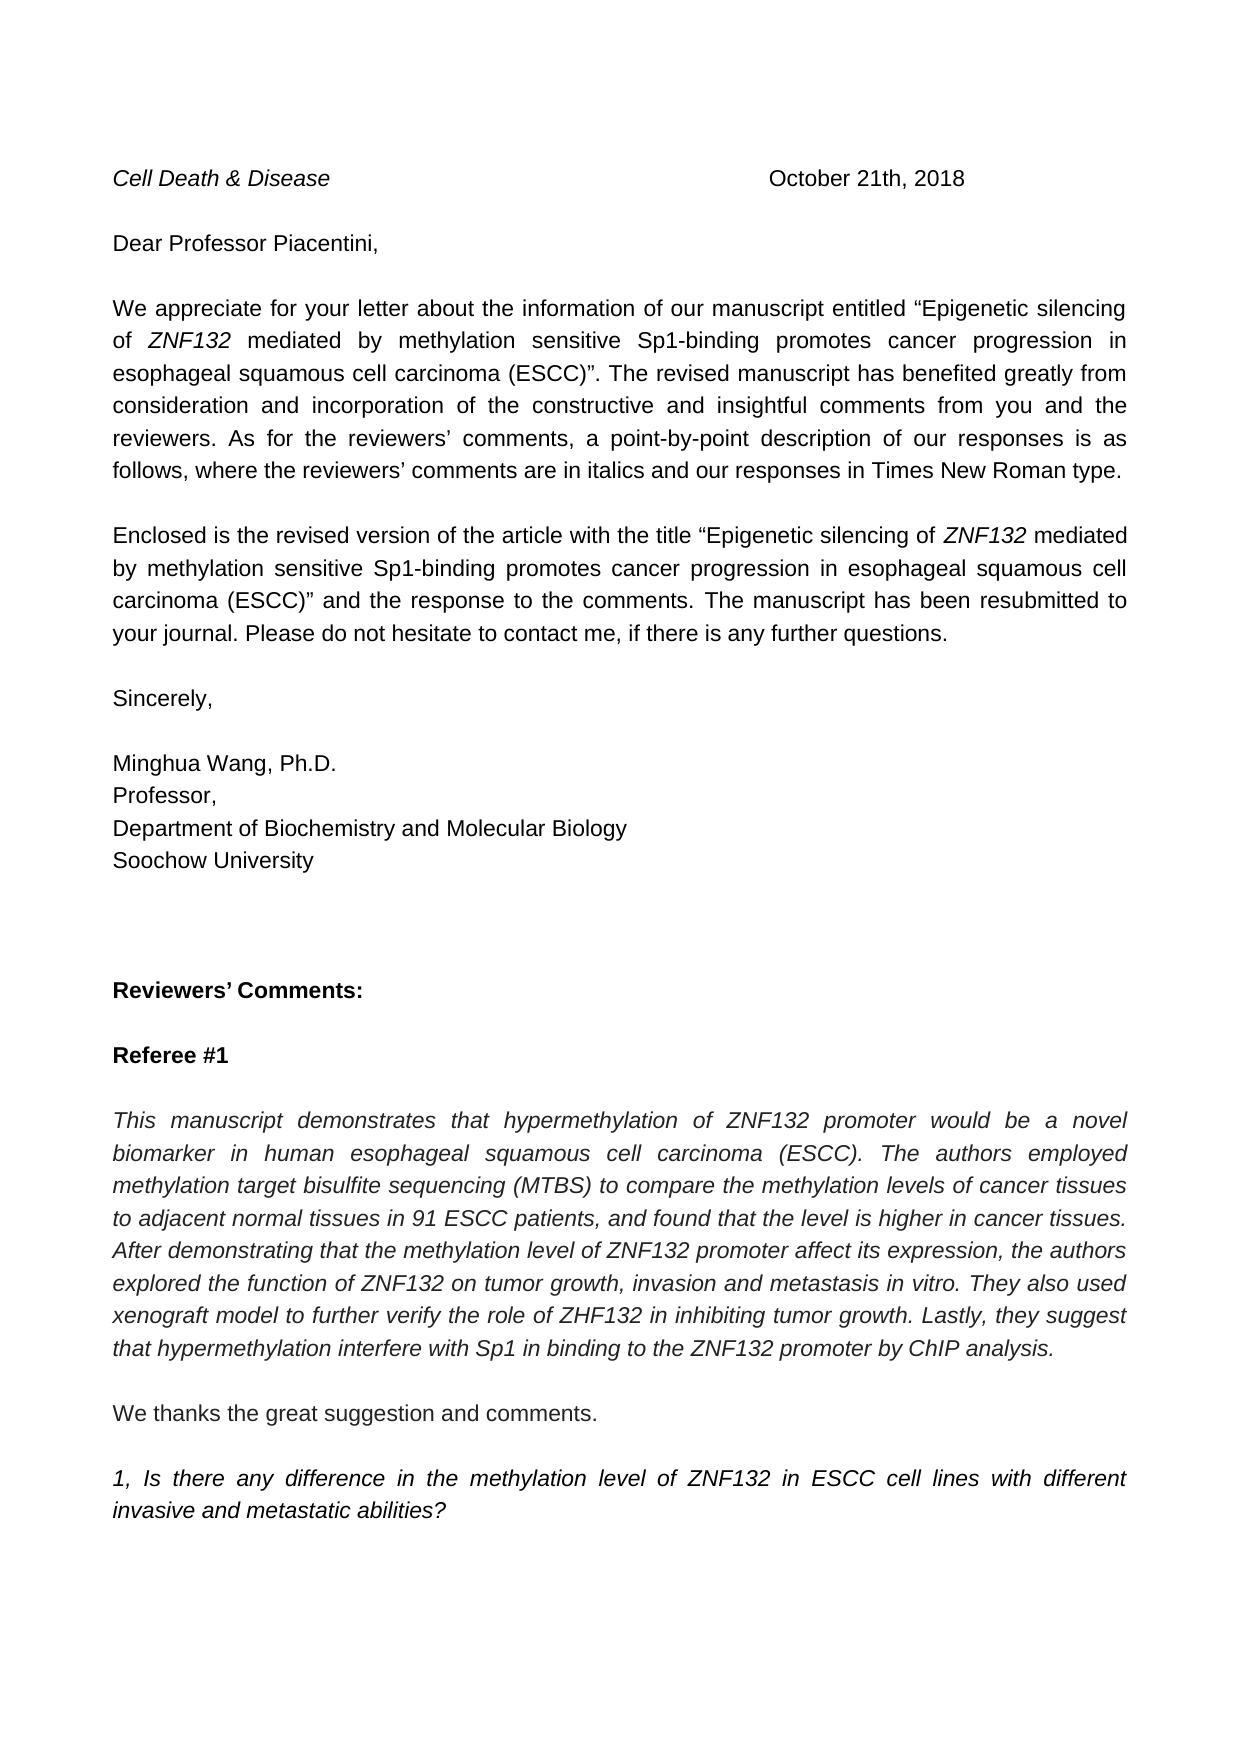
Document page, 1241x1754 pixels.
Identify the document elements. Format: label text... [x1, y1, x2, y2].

text Dear Professor Piacentini, [112, 227, 1128, 259]
text This manuscript demonstrates that hypermethylation of ZNF132 promoter would be a novel biomarker in human esophageal squamous cell carcinoma (ESCC). The authors employed methylation target bisulfite sequencing (MTBS) to compare the methylation levels of cancer tissues to adjacent normal tissues in 91 ESCC patients, and found that the level is higher in cancer tissues. After demonstrating that the methylation level of ZNF132 promoter affect its expression, the authors explored the function of ZNF132 on tumor growth, invasion and metastasis in vitro. They also used xenograft model to further verify the role of ZHF132 in inhibiting tumor growth. Lastly, they suggest that hypermethylation interfere with Sp1 in binding to the ZNF132 promoter by ChIP analysis. [112, 1104, 1128, 1364]
text Referee #1 [112, 1039, 1128, 1072]
text We appreciate for your letter about the information of our manuscript entitled “Epigenetic silencing of ZNF132 mediated by methylation sensitive Sp1-binding promotes cancer progression in esophageal squamous cell carcinoma (ESCC)”. The revised manuscript has benefited greatly from consideration and incorporation of the constructive and insightful comments from you and the reviewers. As for the reviewers’ comments, a point-by-point description of our responses is as follows, where the reviewers’ comments are in italics and our responses in Times New Roman type. [112, 292, 1128, 487]
text Sincerely, [112, 649, 1128, 714]
text Soochow University [112, 844, 1128, 877]
text Professor, [112, 779, 1128, 812]
text Minghua Wang, Ph.D. [112, 747, 1128, 779]
text Enclosed is the revised version of the article with the title “Epigenetic silencing of ZNF132 mediated by methylation sensitive Sp1-binding promotes cancer progression in esophageal squamous cell carcinoma (ESCC)” and the response to the comments. The manuscript has been resubmitted to your journal. Please do not hesitate to contact me, if there is any further questions. [112, 519, 1128, 649]
text Reviewers’ Comments: [112, 974, 1128, 1007]
text We thanks the great suggestion and comments. [112, 1397, 1128, 1429]
text 1, Is there any difference in the methylation level of ZNF132 in ESCC cell lines with different invasive and metastatic abilities? [112, 1462, 1128, 1527]
text Department of Biochemistry and Molecular Biology [112, 812, 1128, 844]
text Cell Death & Disease October 21th, 2018 [112, 162, 1128, 194]
